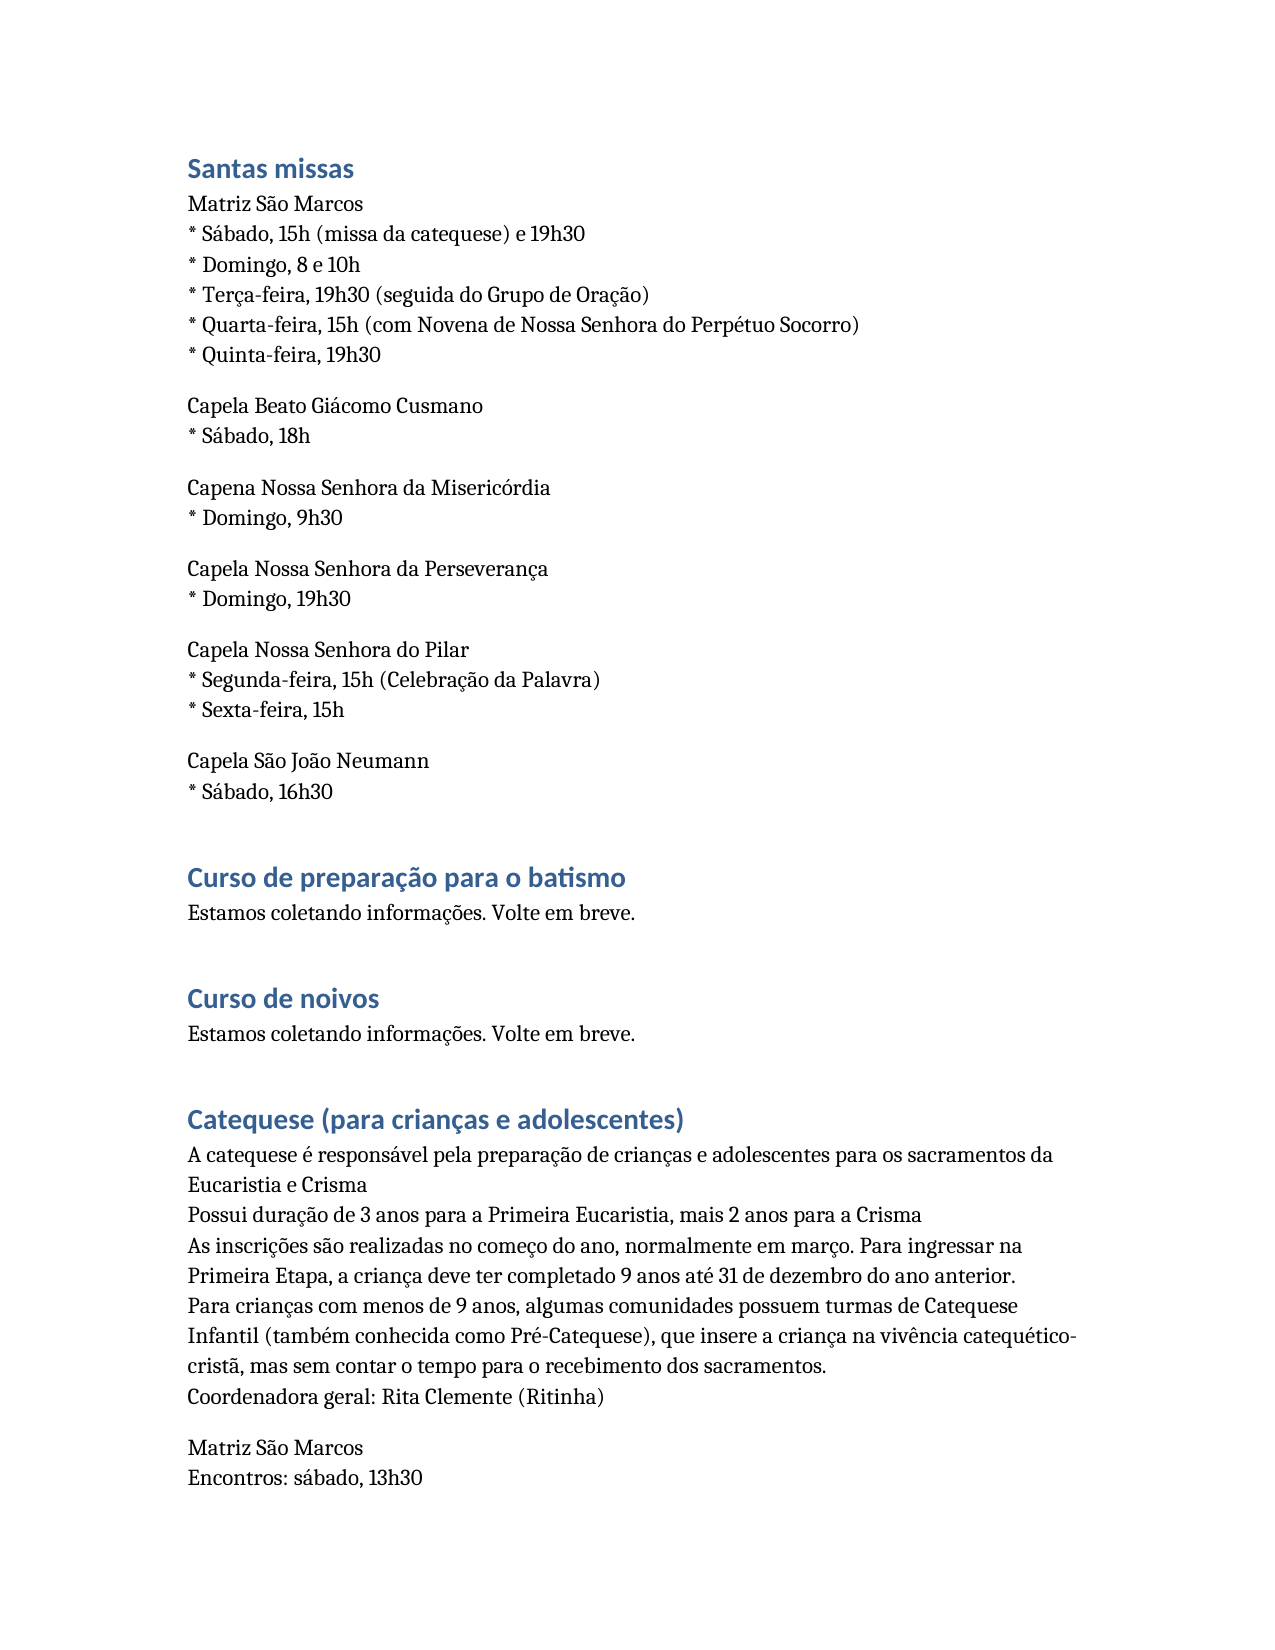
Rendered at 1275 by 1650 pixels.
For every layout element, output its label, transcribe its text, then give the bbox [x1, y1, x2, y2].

text Capela São João Neumann * Sábado, 16h30 [187, 748, 1087, 805]
text A catequese é responsável pela preparação de crianças e adolescentes para os sacramentos da Eucaristia e Crisma Possui duração de 3 anos para a Primeira Eucaristia, mais 2 anos para a Crisma As inscrições são realizadas no começo do ano, normalmente em março. Para ingressar na Primeira Etapa, a criança deve ter completado 9 anos até 31 de dezembro do ano anterior. Para crianças com menos de 9 anos, algumas comunidades possuem turmas de Catequese Infantil (também conhecida como Pré-Catequese), que insere a criança na vivência catequético-cristã, mas sem contar o tempo para o recebimento dos sacramentos. Coordenadora geral: Rita Clemente (Ritinha) [187, 1142, 1087, 1410]
subtitle Curso de preparação para o batismo [187, 859, 1087, 894]
text Capena Nossa Senhora da Misericórdia * Domingo, 9h30 [187, 474, 1087, 531]
text Estamos coletando informações. Volte em breve. [187, 899, 1087, 926]
text Capela Nossa Senhora do Pilar * Segunda-feira, 15h (Celebração da Palavra) * Sexta-feira, 15h [187, 637, 1087, 723]
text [187, 1434, 1087, 1491]
text Matriz São Marcos * Sábado, 15h (missa da catequese) e 19h30 * Domingo, 8 e 10h * Terça-feira, 19h30 (seguida do Grupo de Oração) * Quarta-feira, 15h (com Novena de Nossa Senhora do Perpétuo Socorro) * Quinta-feira, 19h30 [187, 191, 1087, 368]
subtitle Catequese (para crianças e adolescentes) [187, 1101, 1087, 1137]
subtitle Curso de noivos [187, 980, 1087, 1015]
text Capela Nossa Senhora da Perseverança * Domingo, 19h30 [187, 556, 1087, 612]
text Capela Beato Giácomo Cusmano * Sábado, 18h [187, 393, 1087, 449]
text Estamos coletando informações. Volte em breve. [187, 1021, 1087, 1047]
subtitle Santas missas [187, 150, 1087, 186]
